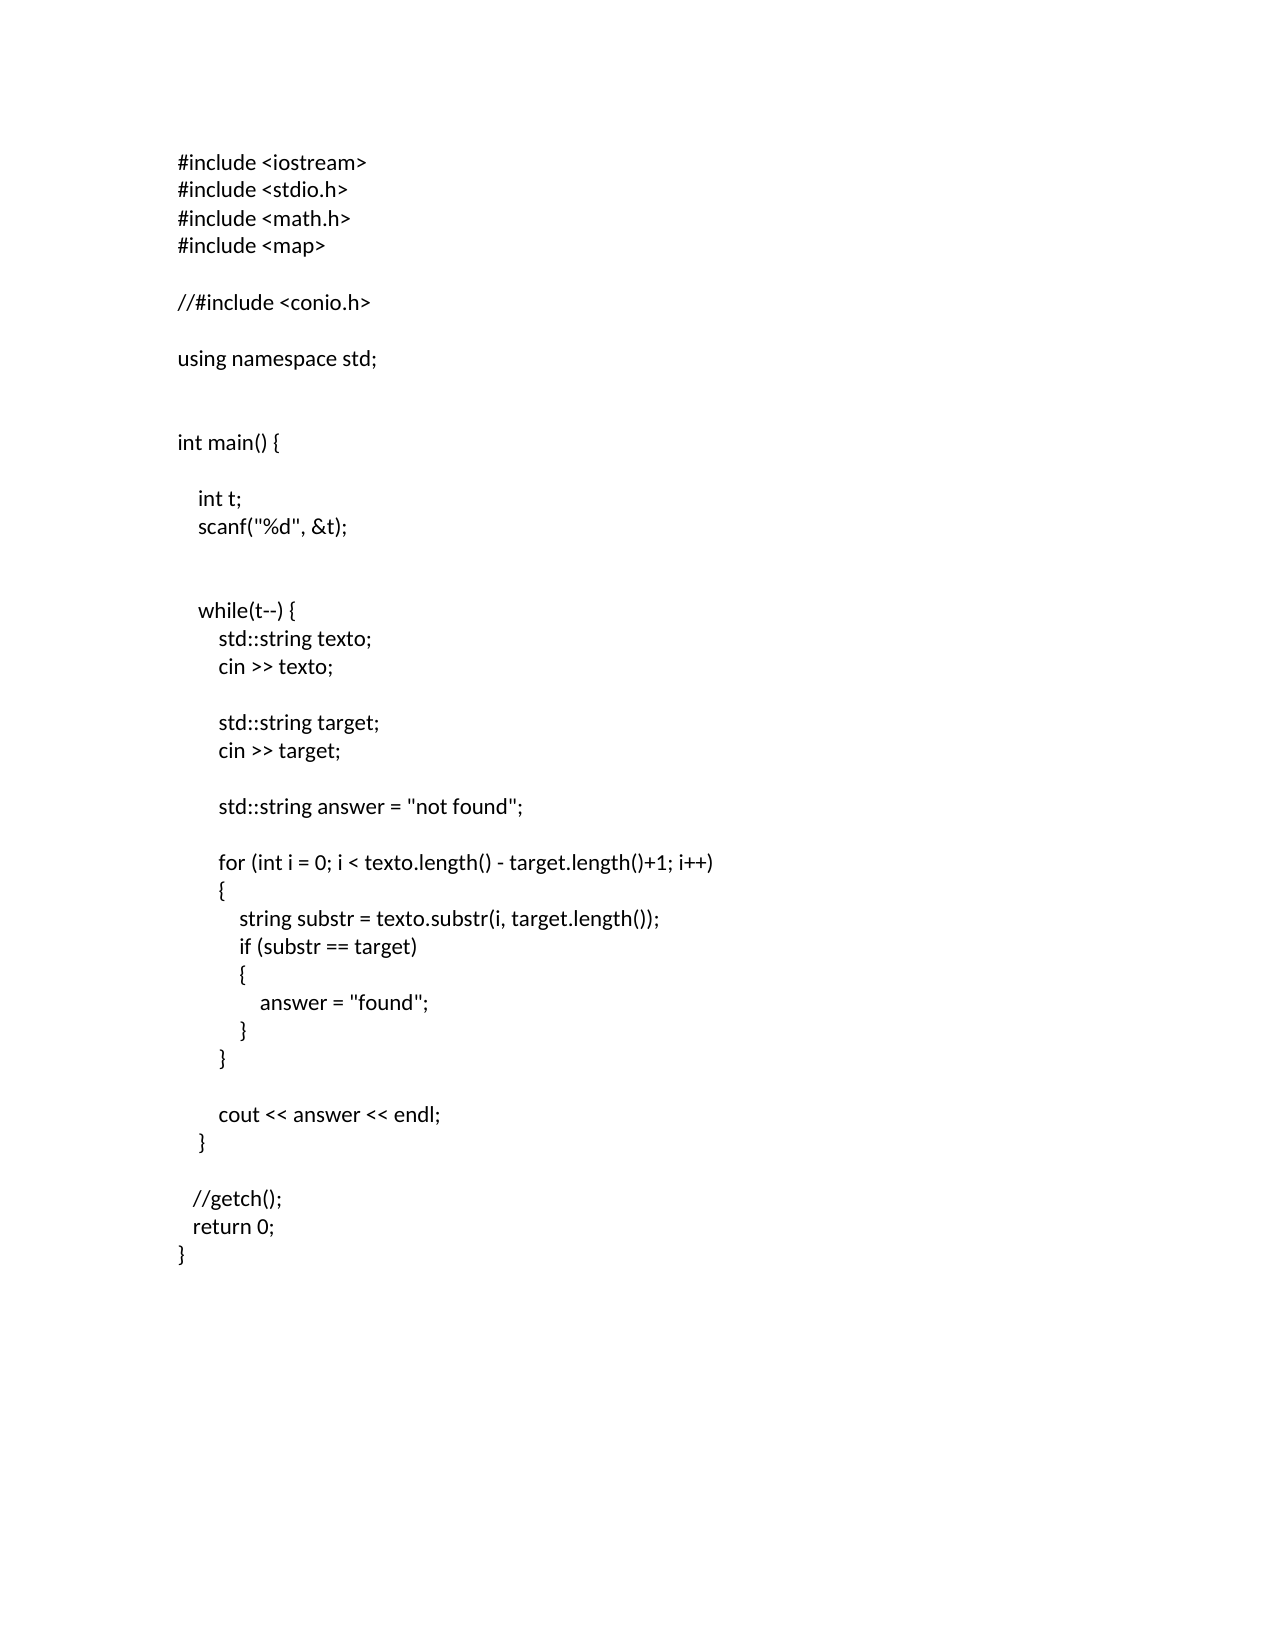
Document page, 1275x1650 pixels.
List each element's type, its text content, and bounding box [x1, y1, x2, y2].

text } [177, 1044, 1098, 1072]
text string substr = texto.substr(i, target.length()); [177, 904, 1098, 932]
text } [177, 1016, 1098, 1044]
text std::string answer = "not found"; [177, 792, 1098, 820]
text cout << answer << endl; [177, 1100, 1098, 1128]
text #include <math.h> [177, 204, 1098, 232]
text int t; [177, 484, 1098, 512]
text cin >> texto; [177, 652, 1098, 680]
text #include <map> [177, 232, 1098, 260]
text scanf("%d", &t); [177, 512, 1098, 540]
text cin >> target; [177, 736, 1098, 764]
text while(t--) { [177, 596, 1098, 624]
text if (substr == target) [177, 932, 1098, 960]
text int main() { [177, 428, 1098, 456]
text //getch(); [177, 1184, 1098, 1212]
text answer = "found"; [177, 988, 1098, 1016]
text return 0; [177, 1212, 1098, 1240]
text } [177, 1240, 1098, 1268]
text #include <iostream> [177, 148, 1098, 176]
text } [177, 1128, 1098, 1156]
text std::string texto; [177, 624, 1098, 652]
text #include <stdio.h> [177, 176, 1098, 204]
text { [177, 960, 1098, 988]
text using namespace std; [177, 344, 1098, 372]
text std::string target; [177, 708, 1098, 736]
text for (int i = 0; i < texto.length() - target.length()+1; i++) [177, 848, 1098, 876]
text //#include <conio.h> [177, 288, 1098, 316]
text { [177, 876, 1098, 904]
